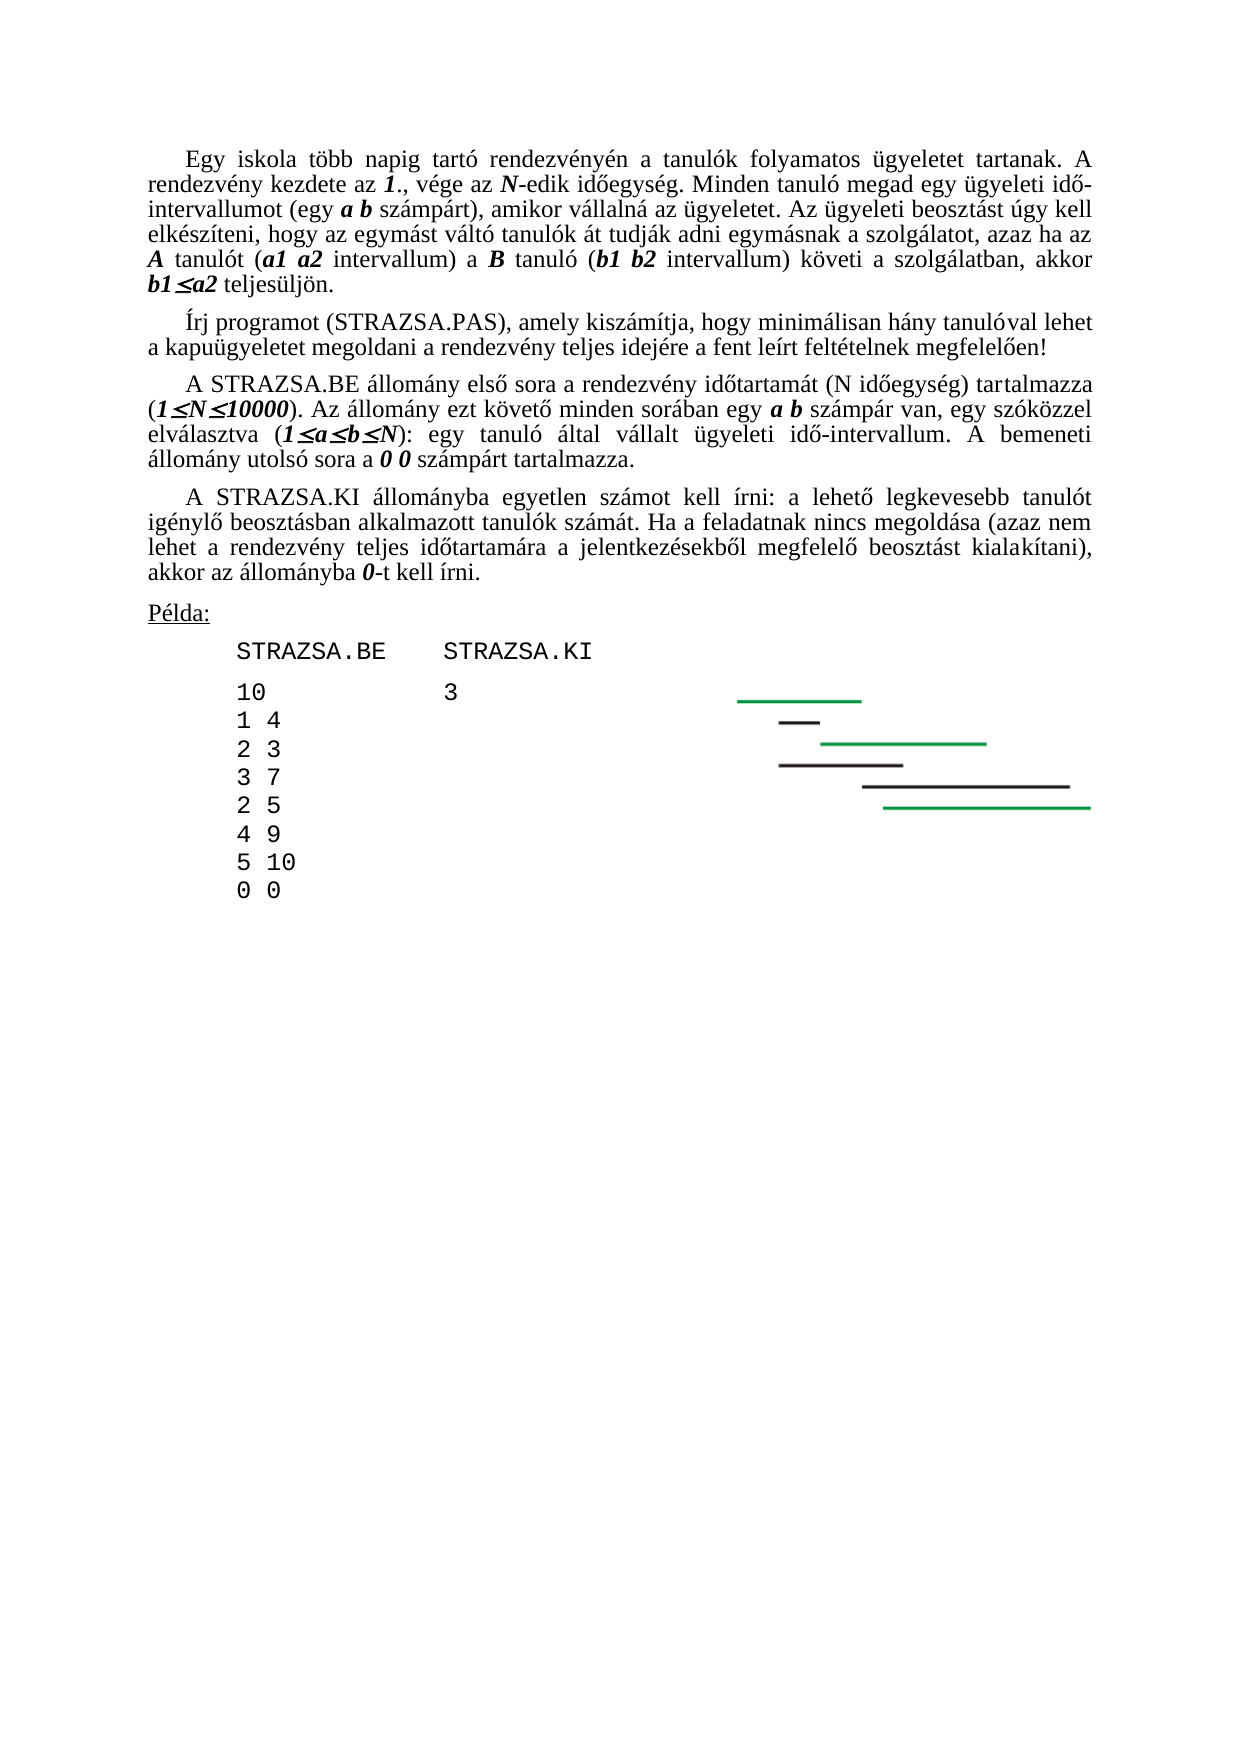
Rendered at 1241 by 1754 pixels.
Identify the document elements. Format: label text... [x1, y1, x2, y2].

text A STRAZSA.KI állományba egyetlen számot kell írni: a lehető legkevesebb tanulót igénylő beosztásban alkalmazott tanulók számát. Ha a feladatnak nincs megoldása (azaz nem lehet a rendezvény teljes időtartamára a jelentkezésekből megfelelő beosztást kialakítani), akkor az állományba 0-t kell írni. [148, 485, 1093, 585]
text A STRAZSA.BE állomány első sora a rendezvény időtartamát (N időegység) tartalmazza (1N10000). Az állomány ezt követő minden sorában egy a b számpár van, egy szóközzel elválasztva (1abN): egy tanuló által vállalt ügyeleti idő-intervallum. A bemeneti állomány utolsó sora a 0 0 számpárt tartalmazza. [148, 373, 1093, 473]
text Egy iskola több napig tartó rendezvényén a tanulók folyamatos ügyeletet tartanak. A rendezvény kezdete az 1., vége az N-edik időegység. Minden tanuló megad egy ügyeleti idő-intervallumot (egy a b számpárt), amikor vállalná az ügyeletet. Az ügyeleti beosztást úgy kell elkészíteni, hogy az egymást váltó tanulók át tudják adni egymásnak a szolgálatot, azaz ha az A tanulót (a1 a2 intervallum) a B tanuló (b1 b2 intervallum) követi a szolgálatban, akkor b1a2 teljesüljön. [148, 148, 1093, 298]
text Példa: [148, 598, 1093, 626]
text Írj programot (STRAZSA.PAS), amely kiszámítja, hogy minimálisan hány tanulóval lehet a kapuügyeletet megoldani a rendezvény teljes idejére a fent leírt feltételnek megfelelően! [148, 310, 1093, 360]
text 10 3 1 4 2 3 3 7 2 5 4 9 5 10 0 0 [236, 680, 1093, 906]
text STRAZSA.BE STRAZSA.KI [236, 639, 1093, 667]
